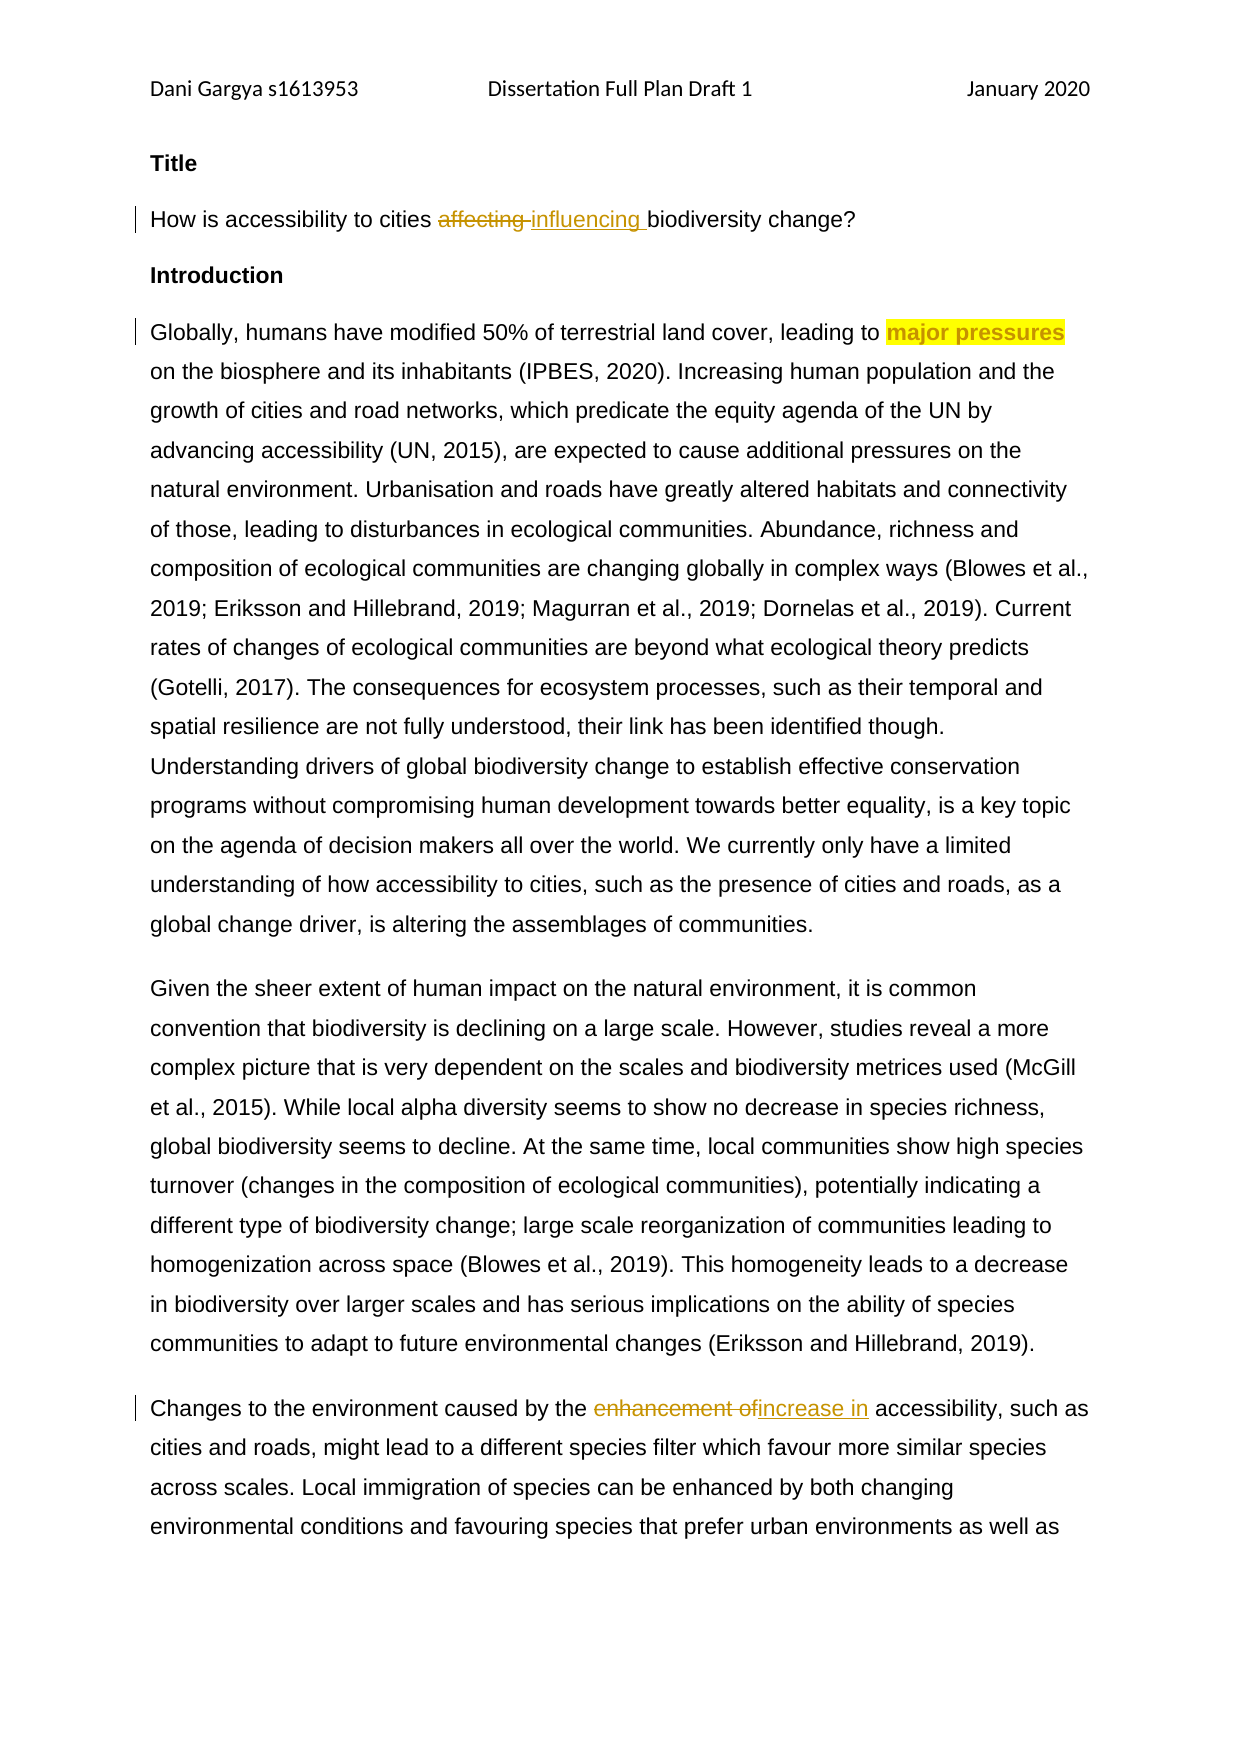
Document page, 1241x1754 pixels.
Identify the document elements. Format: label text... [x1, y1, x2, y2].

text Globally, humans have modified 50% of terrestrial land cover, leading to major pressures on the biosphere and its inhabitants (IPBES, 2020). Increasing human population and the growth of cities and road networks, which predicate the equity agenda of the UN by advancing accessibility (UN, 2015), are expected to cause additional pressures on the natural environment. Urbanisation and roads have greatly altered habitats and connectivity of those, leading to disturbances in ecological communities. Abundance, richness and composition of ecological communities are changing globally in complex ways (Blowes et al., 2019; Eriksson and Hillebrand, 2019; Magurran et al., 2019; Dornelas et al., 2019). Current rates of changes of ecological communities are beyond what ecological theory predicts (Gotelli, 2017). The consequences for ecosystem processes, such as their temporal and spatial resilience are not fully understood, their link has been identified though. Understanding drivers of global biodiversity change to establish effective conservation programs without compromising human development towards better equality, is a key topic on the agenda of decision makers all over the world. We currently only have a limited understanding of how accessibility to cities, such as the presence of cities and roads, as a global change driver, is altering the assemblages of communities. [150, 318, 1090, 937]
text Title [150, 150, 1090, 176]
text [150, 1395, 1090, 1540]
text Given the sheer extent of human impact on the natural environment, it is common convention that biodiversity is declining on a large scale. However, studies reveal a more complex picture that is very dependent on the scales and biodiversity metrices used (McGill et al., 2015). While local alpha diversity seems to show no decrease in species richness, global biodiversity seems to decline. At the same time, local communities show high species turnover (changes in the composition of ecological communities), potentially indicating a different type of biodiversity change; large scale reorganization of communities leading to homogenization across space (Blowes et al., 2019). This homogeneity leads to a decrease in biodiversity over larger scales and has serious implications on the ability of species communities to adapt to future environmental changes (Eriksson and Hillebrand, 2019). [150, 975, 1090, 1357]
text How is accessibility to cities biodiversity change? [150, 206, 1090, 232]
text Introduction [150, 262, 1090, 289]
